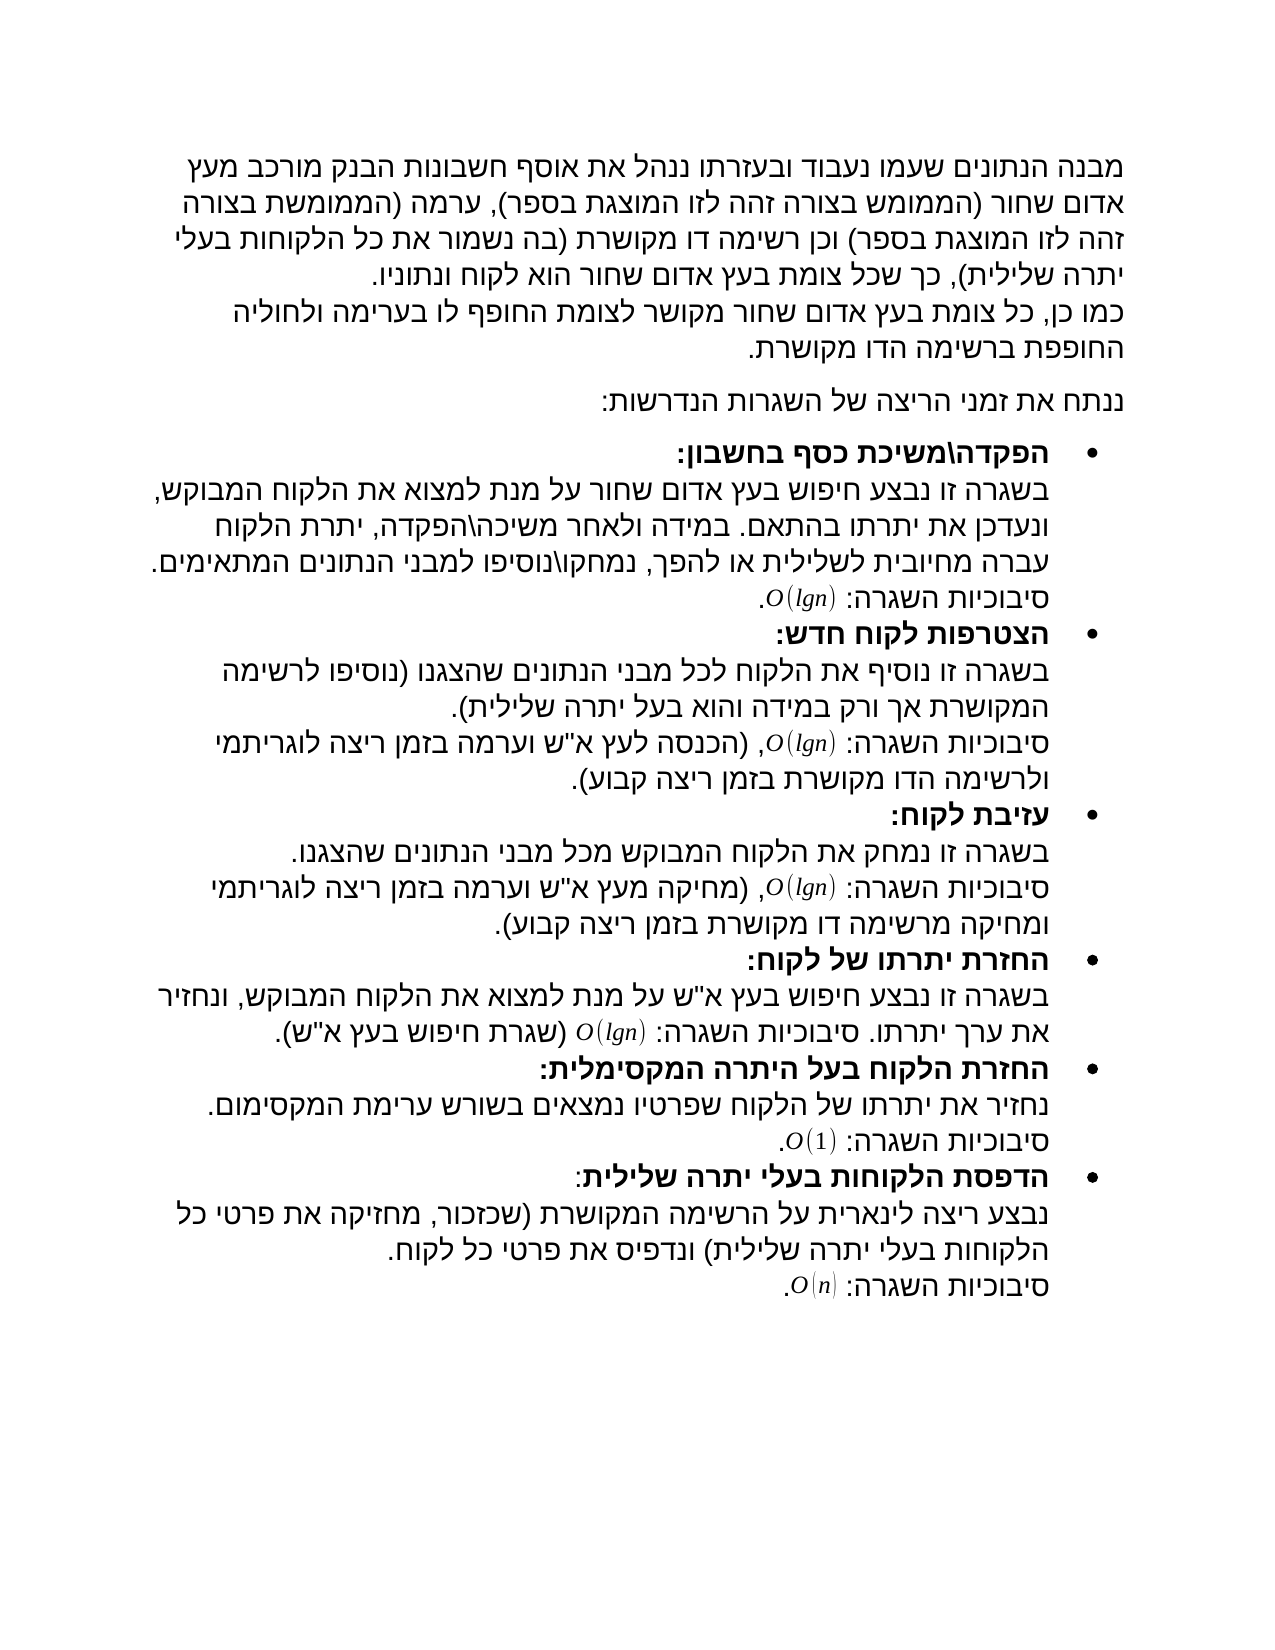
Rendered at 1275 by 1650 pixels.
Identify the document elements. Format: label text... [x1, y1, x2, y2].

list הדפסת הלקוחות בעלי יתרה שלילית: נבצע ריצה לינארית על הרשימה המקושרת (שכזכור, מחזיקה את פרטי כל הלקוחות בעלי יתרה שלילית) ונדפיס את פרטי כל לקוח. סיבוכיות השגרה: . [150, 1160, 1087, 1302]
text ננתח את זמני הריצה של השגרות הנדרשות: [150, 383, 1125, 417]
list עזיבת לקוח: בשגרה זו נמחק את הלקוח המבוקש מכל מבני הנתונים שהצגנו. סיבוכיות השגרה: , (מחיקה מעץ א"ש וערמה בזמן ריצה לוגריתמי ומחיקה מרשימה דו מקושרת בזמן ריצה קבוע). [150, 798, 1087, 940]
list החזרת הלקוח בעל היתרה המקסימלית: נחזיר את יתרתו של הלקוח שפרטיו נמצאים בשורש ערימת המקסימום. סיבוכיות השגרה: . [150, 1052, 1087, 1158]
list החזרת יתרתו של לקוח: בשגרה זו נבצע חיפוש בעץ א"ש על מנת למצוא את הלקוח המבוקש, ונחזיר את ערך יתרתו. סיבוכיות השגרה: (שגרת חיפוש בעץ א"ש). [150, 943, 1087, 1049]
list הפקדה\משיכת כסף בחשבון: בשגרה זו נבצע חיפוש בעץ אדום שחור על מנת למצוא את הלקוח המבוקש, ונעדכן את יתרתו בהתאם. במידה ולאחר משיכה\הפקדה, יתרת הלקוח עברה מחיובית לשלילית או להפך, נמחקו\נוסיפו למבני הנתונים המתאימים. סיבוכיות השגרה: . [150, 436, 1087, 615]
text מבנה הנתונים שעמו נעבוד ובעזרתו ננהל את אוסף חשבונות הבנק מורכב מעץ אדום שחור (הממומש בצורה זהה לזו המוצגת בספר), ערמה (הממומשת בצורה זהה לזו המוצגת בספר) וכן רשימה דו מקושרת (בה נשמור את כל הלקוחות בעלי יתרה שלילית), כך שכל צומת בעץ אדום שחור הוא לקוח ונתוניו. כמו כן, כל צומת בעץ אדום שחור מקושר לצומת החופף לו בערימה ולחוליה החופפת ברשימה הדו מקושרת. [150, 150, 1125, 364]
list הצטרפות לקוח חדש: בשגרה זו נוסיף את הלקוח לכל מבני הנתונים שהצגנו (נוסיפו לרשימה המקושרת אך ורק במידה והוא בעל יתרה שלילית). סיבוכיות השגרה: , (הכנסה לעץ א"ש וערמה בזמן ריצה לוגריתמי ולרשימה הדו מקושרת בזמן ריצה קבוע). [150, 617, 1087, 796]
